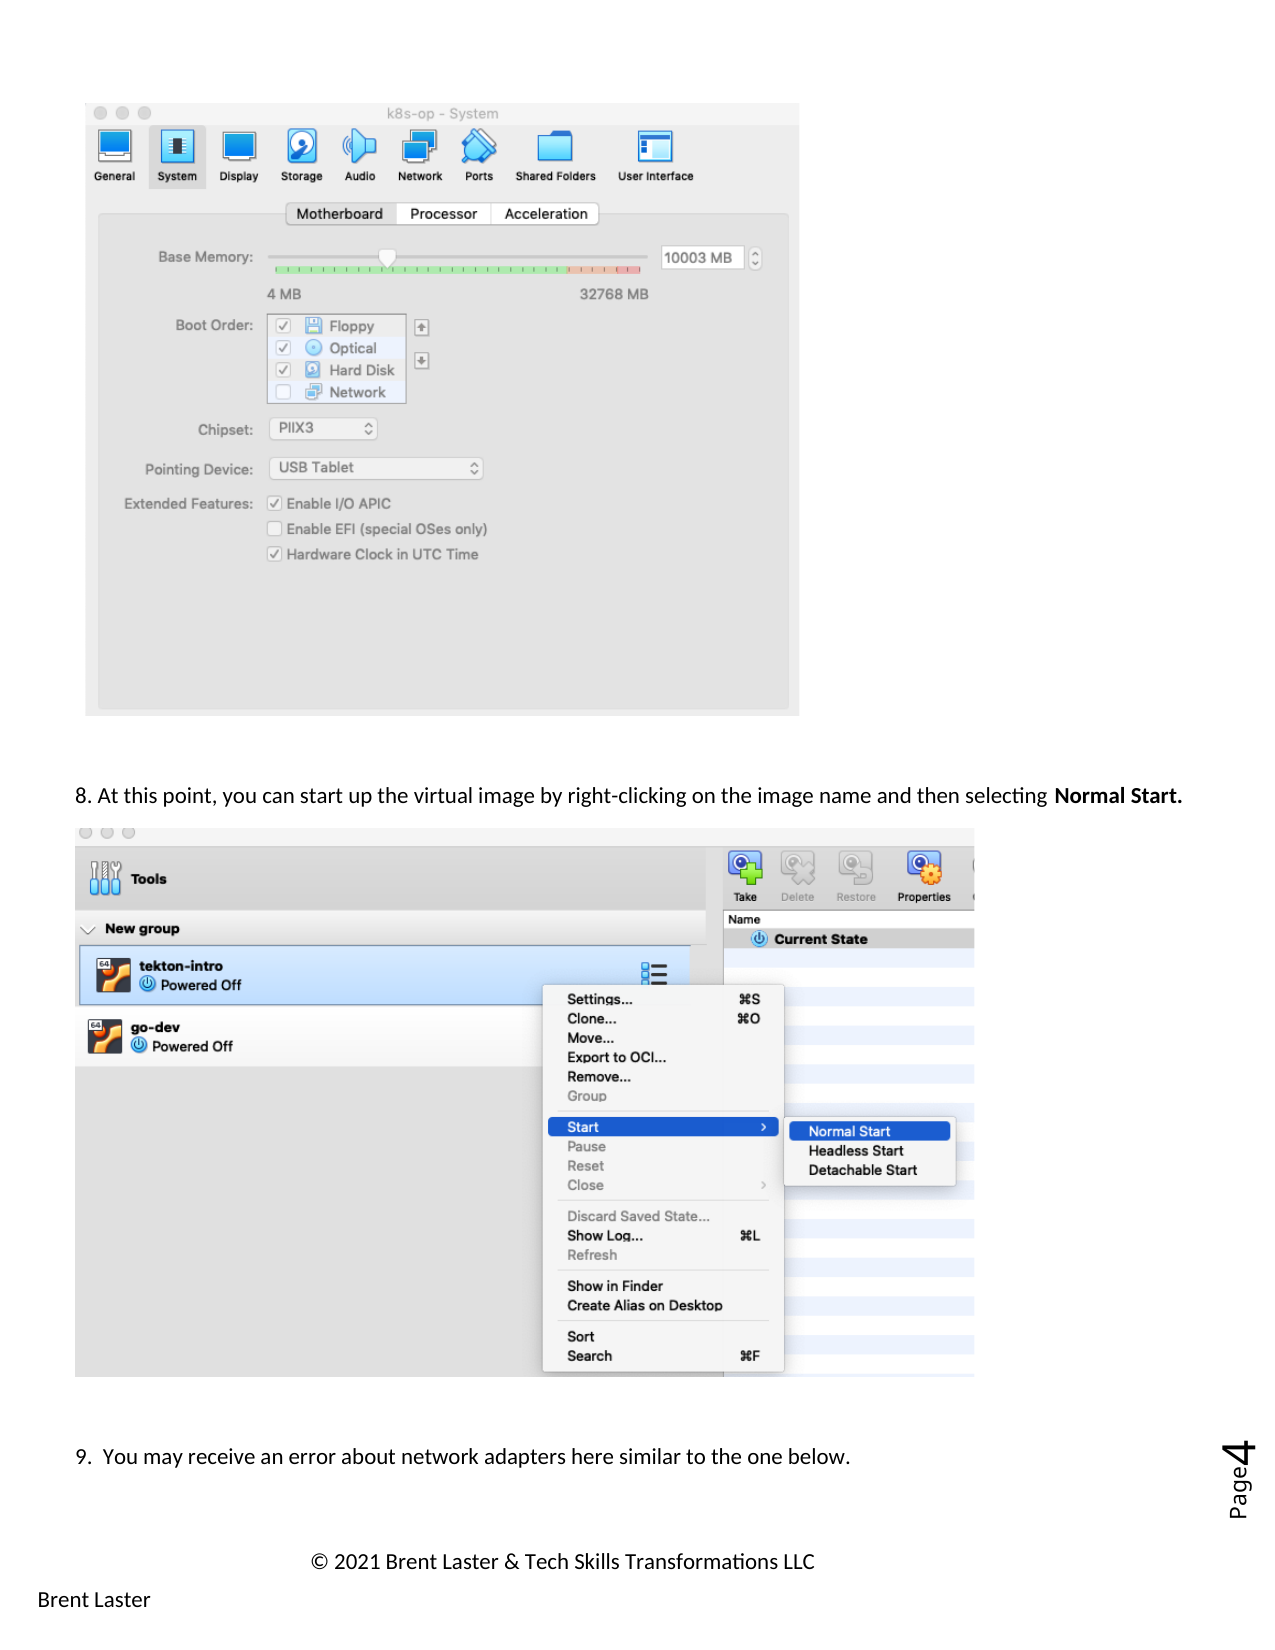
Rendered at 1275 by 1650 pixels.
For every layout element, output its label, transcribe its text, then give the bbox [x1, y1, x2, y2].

text 9. You may receive an error about network adapters here similar to the one below. [75, 1442, 1200, 1470]
picture [85, 103, 800, 716]
text 8. At this point, you can start up the virtual image by right-clicking on the image name and then selecting Normal Start. [75, 782, 1200, 810]
picture [75, 828, 975, 1377]
